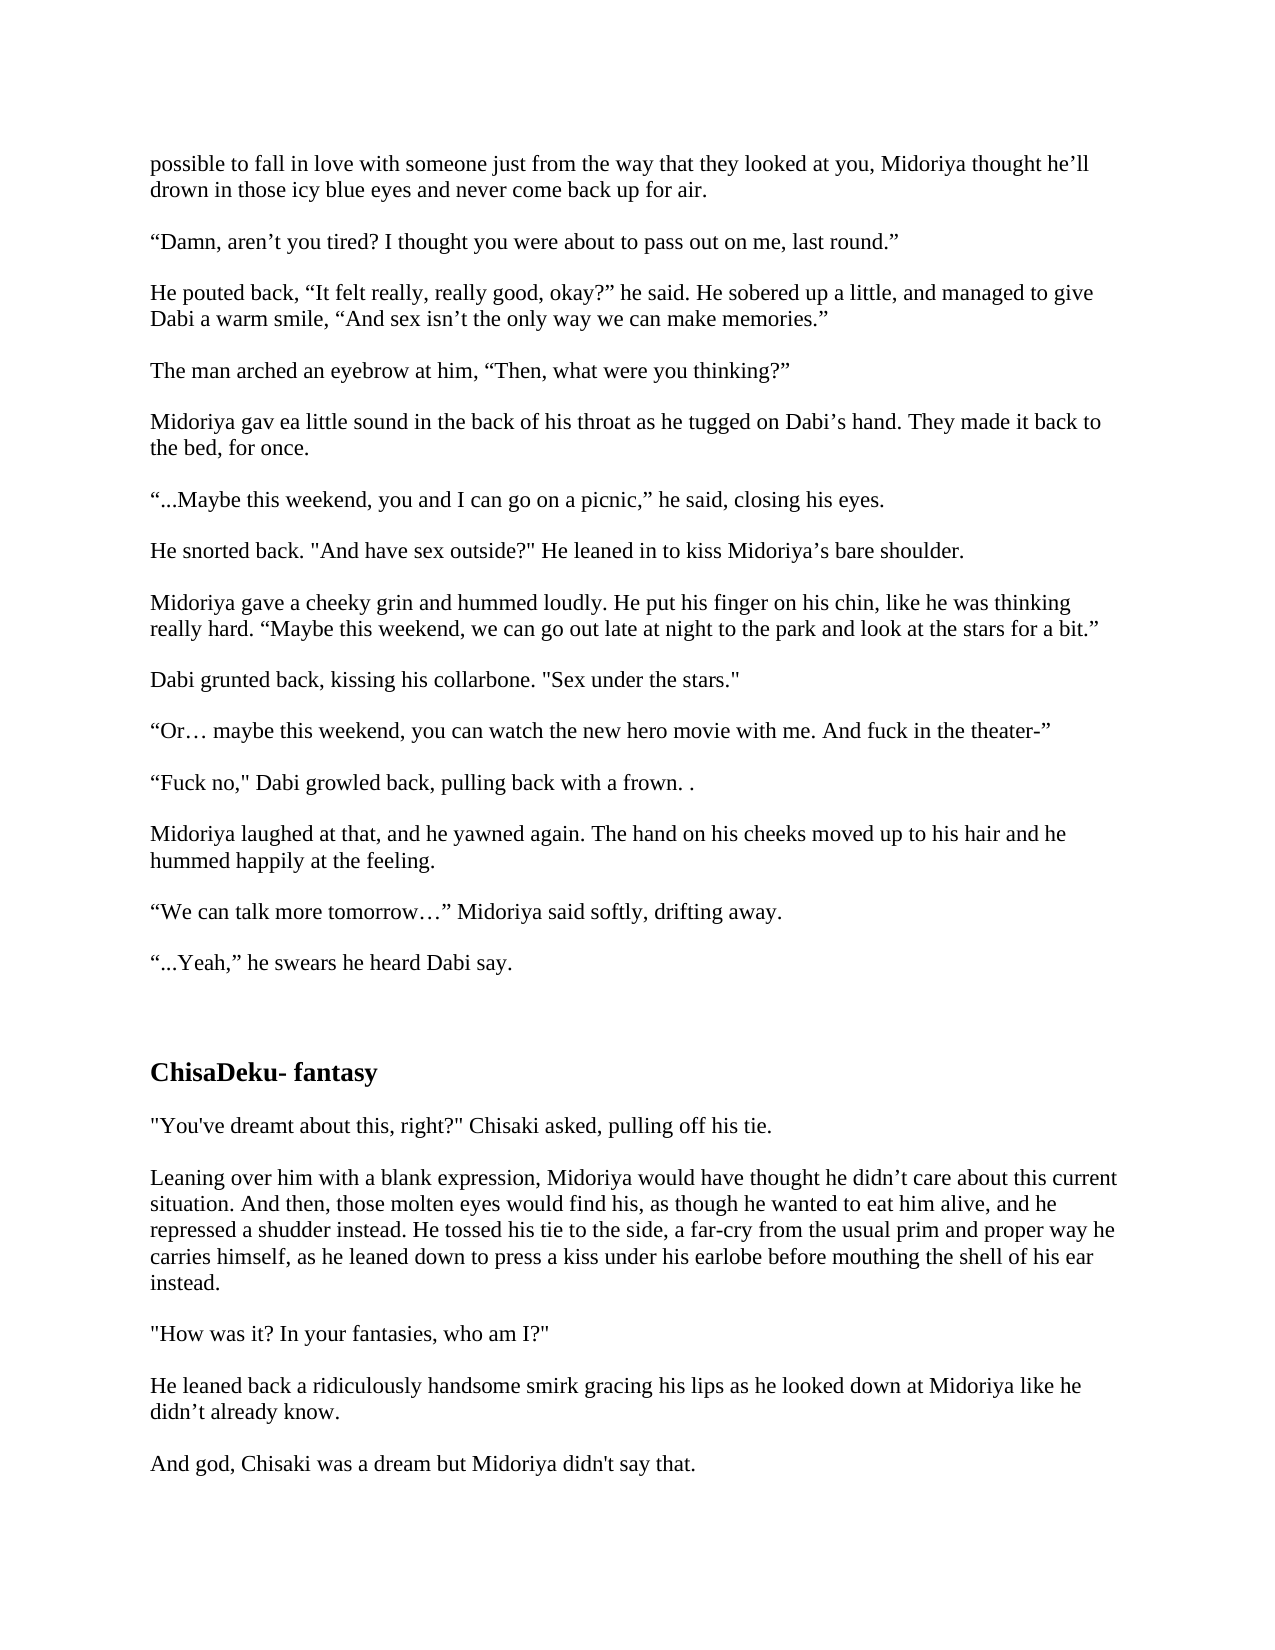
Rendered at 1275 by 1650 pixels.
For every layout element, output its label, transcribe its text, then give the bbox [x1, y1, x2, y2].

text “Or… maybe this weekend, you can watch the new hero movie with me. And fuck in the theater-” [150, 718, 1125, 744]
text The man arched an eyebrow at him, “Then, what were you thinking?” [150, 357, 1125, 383]
subtitle ChisaDeku- fantasy [150, 1056, 1125, 1087]
text He snorted back. "And have sex outside?" He leaned in to kiss Midoriya’s bare shoulder. [150, 537, 1125, 563]
text Dabi grunted back, kissing his collarbone. "Sex under the stars." [150, 666, 1125, 693]
text Midoriya laughed at that, and he yawned again. The hand on his cheeks moved up to his hair and he hummed happily at the feeling. [150, 820, 1125, 873]
text Leaning over him with a blank expression, Midoriya would have thought he didn’t care about this current situation. And then, those molten eyes would find his, as though he wanted to eat him alive, and he repressed a shudder instead. He tossed his tie to the side, a far-cry from the usual prim and proper way he carries himself, as he leaned down to press a kiss under his earlobe before mouthing the shell of his ear instead. [150, 1164, 1125, 1296]
text "How was it? In your fantasies, who am I?" [150, 1321, 1125, 1347]
text “Fuck no," Dabi growled back, pulling back with a frown. . [150, 769, 1125, 795]
text He pouted back, “It felt really, really good, okay?” he said. He sobered up a little, and managed to give Dabi a warm smile, “And sex isn’t the only way we can make memories.” [150, 279, 1125, 332]
text Midoriya gave a cheeky grin and hummed loudly. He put his finger on his chin, like he was thinking really hard. “Maybe this weekend, we can go out late at night to the park and look at the stars for a bit.” [150, 588, 1125, 641]
text And god, Chisaki was a dream but Midoriya didn't say that. [150, 1449, 1125, 1476]
text “We can talk more tomorrow…” Midoriya said softly, drifting away. [150, 898, 1125, 924]
text "You've dreamt about this, right?" Chisaki asked, pulling off his tie. [150, 1112, 1125, 1139]
text “...Yeah,” he swears he heard Dabi say. [150, 949, 1125, 976]
text Midoriya gav ea little sound in the back of his throat as he tugged on Dabi’s hand. They made it back to the bed, for once. [150, 408, 1125, 461]
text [150, 150, 1125, 203]
text “Damn, aren’t you tired? I thought you were about to pass out on me, last round.” [150, 228, 1125, 254]
text “...Maybe this weekend, you and I can go on a picnic,” he said, closing his eyes. [150, 486, 1125, 512]
text He leaned back a ridiculously handsome smirk gracing his lips as he looked down at Midoriya like he didn’t already know. [150, 1372, 1125, 1424]
